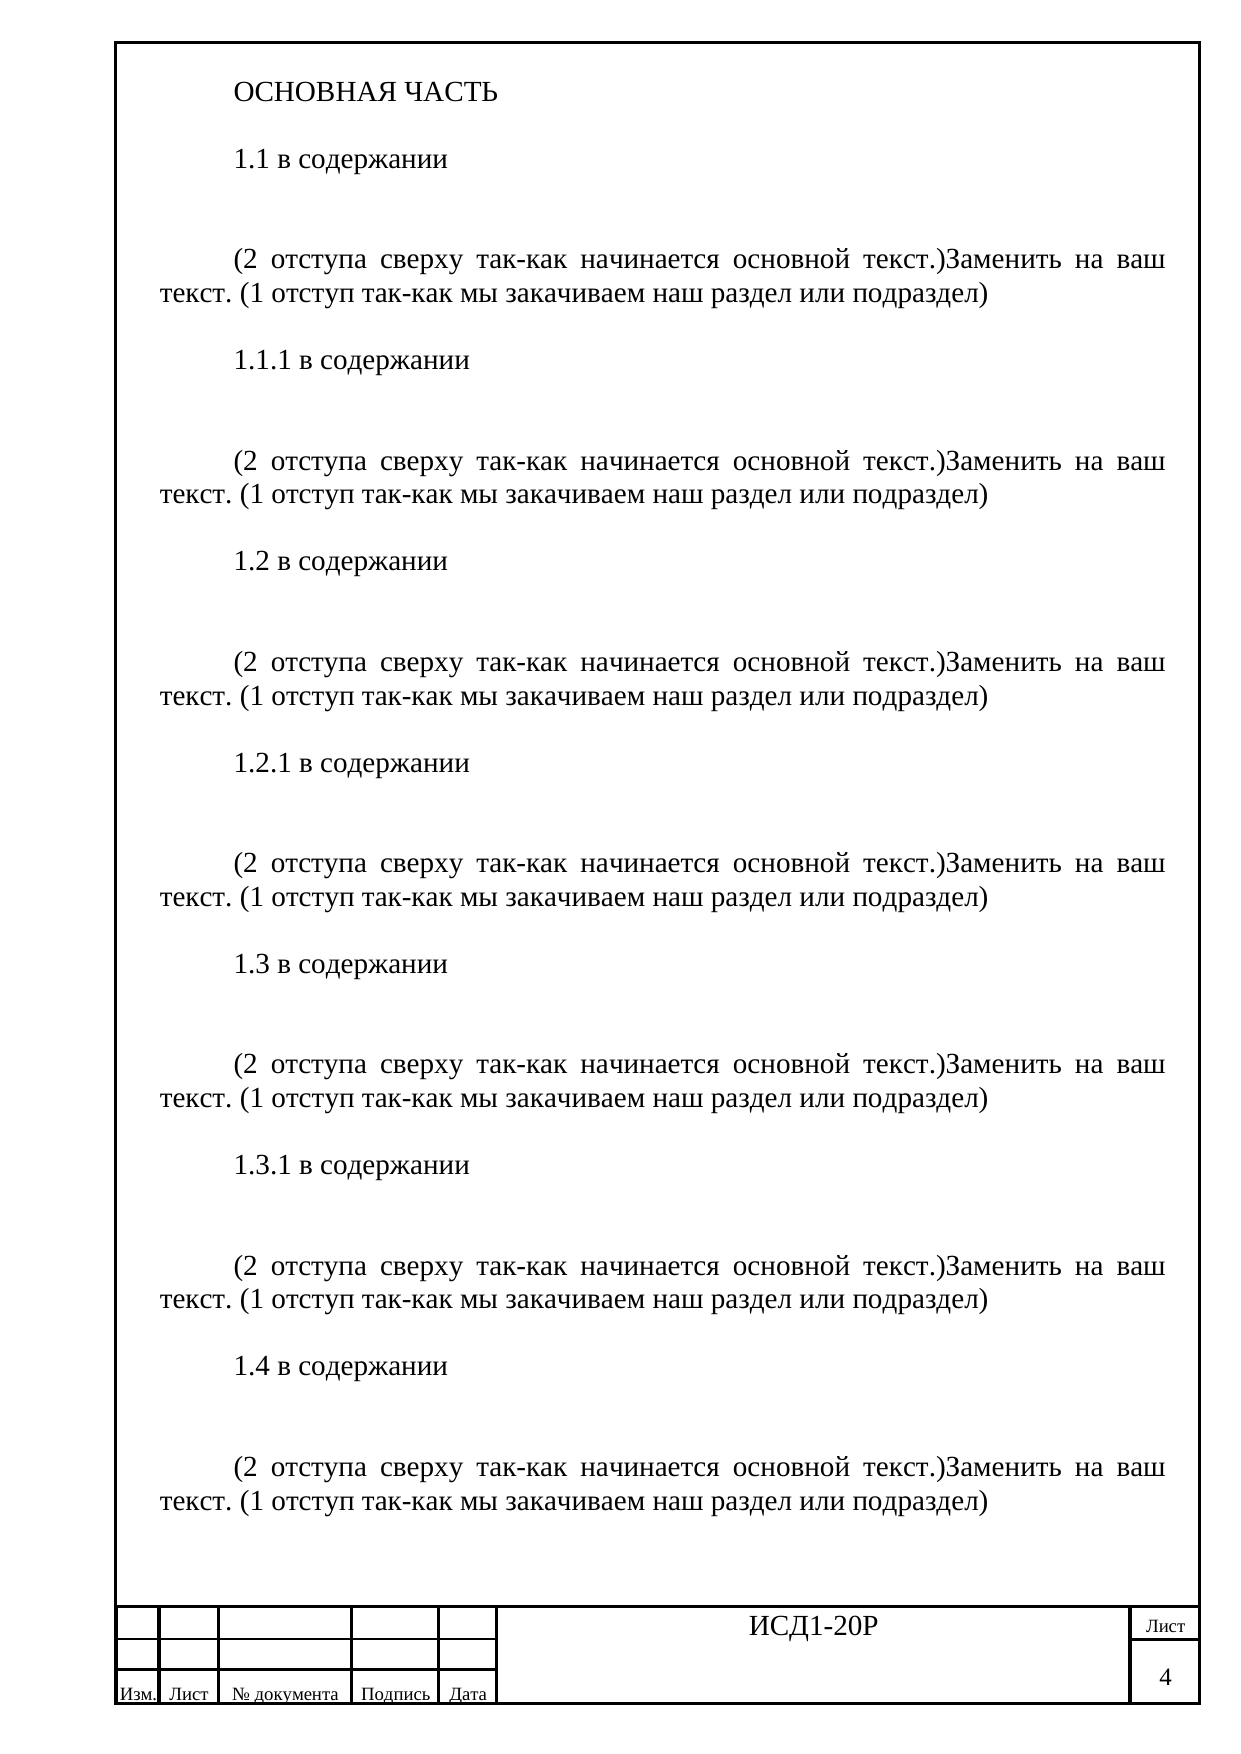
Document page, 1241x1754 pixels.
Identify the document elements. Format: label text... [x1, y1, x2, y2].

text (2 отступа сверху так-как начинается основной текст.)Заменить на ваш текст. (1 отступ так-как мы закачиваем наш раздел или подраздел) [159, 443, 1166, 510]
text 1.1.1 в содержании [159, 342, 1166, 376]
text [159, 1248, 1166, 1315]
text (2 отступа сверху так-как начинается основной текст.)Заменить на ваш текст. (1 отступ так-как мы закачиваем наш раздел или подраздел) [159, 644, 1166, 711]
text 1.1 в содержании [159, 141, 1166, 174]
text ОСНОВНАЯ ЧАСТЬ [159, 74, 1166, 107]
text 1.2.1 в содержании [159, 745, 1166, 778]
text (2 отступа сверху так-как начинается основной текст.)Заменить на ваш текст. (1 отступ так-как мы закачиваем наш раздел или подраздел) [159, 845, 1166, 912]
text (2 отступа сверху так-как начинается основной текст.)Заменить на ваш текст. (1 отступ так-как мы закачиваем наш раздел или подраздел) [159, 1047, 1166, 1114]
text 1.3 в содержании [159, 946, 1166, 979]
text 1.2 в содержании [159, 543, 1166, 577]
text (2 отступа сверху так-как начинается основной текст.)Заменить на ваш текст. (1 отступ так-как мы закачиваем наш раздел или подраздел) [159, 242, 1166, 309]
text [159, 1449, 1166, 1516]
text 1.4 в содержании [159, 1348, 1166, 1382]
text 1.3.1 в содержании [159, 1147, 1166, 1181]
